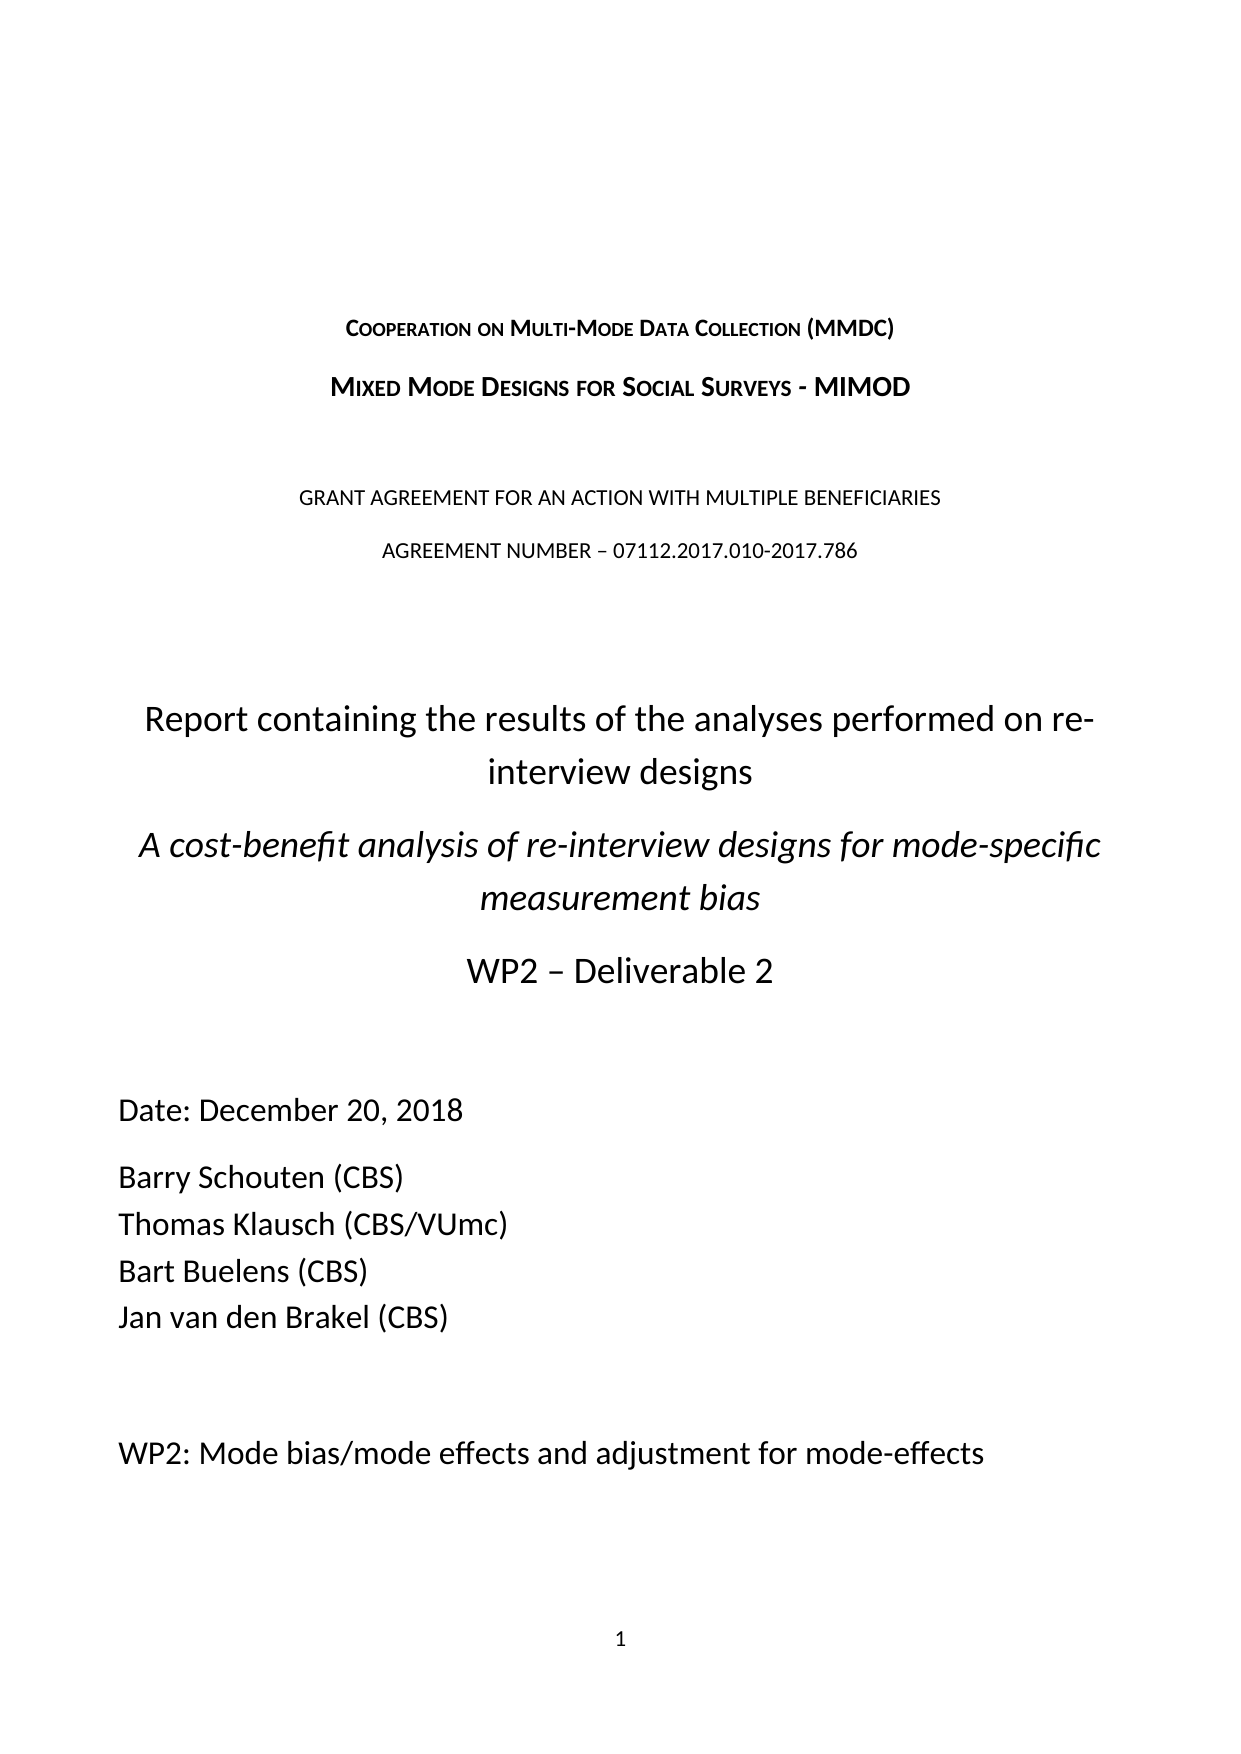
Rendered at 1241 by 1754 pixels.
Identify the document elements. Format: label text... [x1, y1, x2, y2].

text WP2: Mode bias/mode effects and adjustment for mode-effects [118, 1432, 1122, 1472]
text A cost-benefit analysis of re-interview designs for mode-specific measurement bias [118, 821, 1122, 920]
text GRANT AGREEMENT FOR AN ACTION WITH MULTIPLE BENEFICIARIES [118, 483, 1122, 511]
text AGREEMENT NUMBER – 07112.2017.010-2017.786 [118, 536, 1122, 564]
text Cooperation on Multi-Mode Data Collection (MMDC) [118, 312, 1122, 343]
text Date: December 20, 2018 [118, 1089, 1122, 1129]
text Jan van den Brakel (CBS) [118, 1297, 1122, 1337]
text WP2 – Deliverable 2 [118, 947, 1122, 993]
text Report containing the results of the analyses performed on re-interview designs [118, 695, 1122, 793]
text Mixed Mode Designs for Social Surveys - MIMOD [118, 368, 1122, 404]
text Bart Buelens (CBS) [118, 1250, 1122, 1291]
text Thomas Klausch (CBS/VUmc) [118, 1203, 1122, 1244]
text Barry Schouten (CBS) [118, 1156, 1122, 1197]
